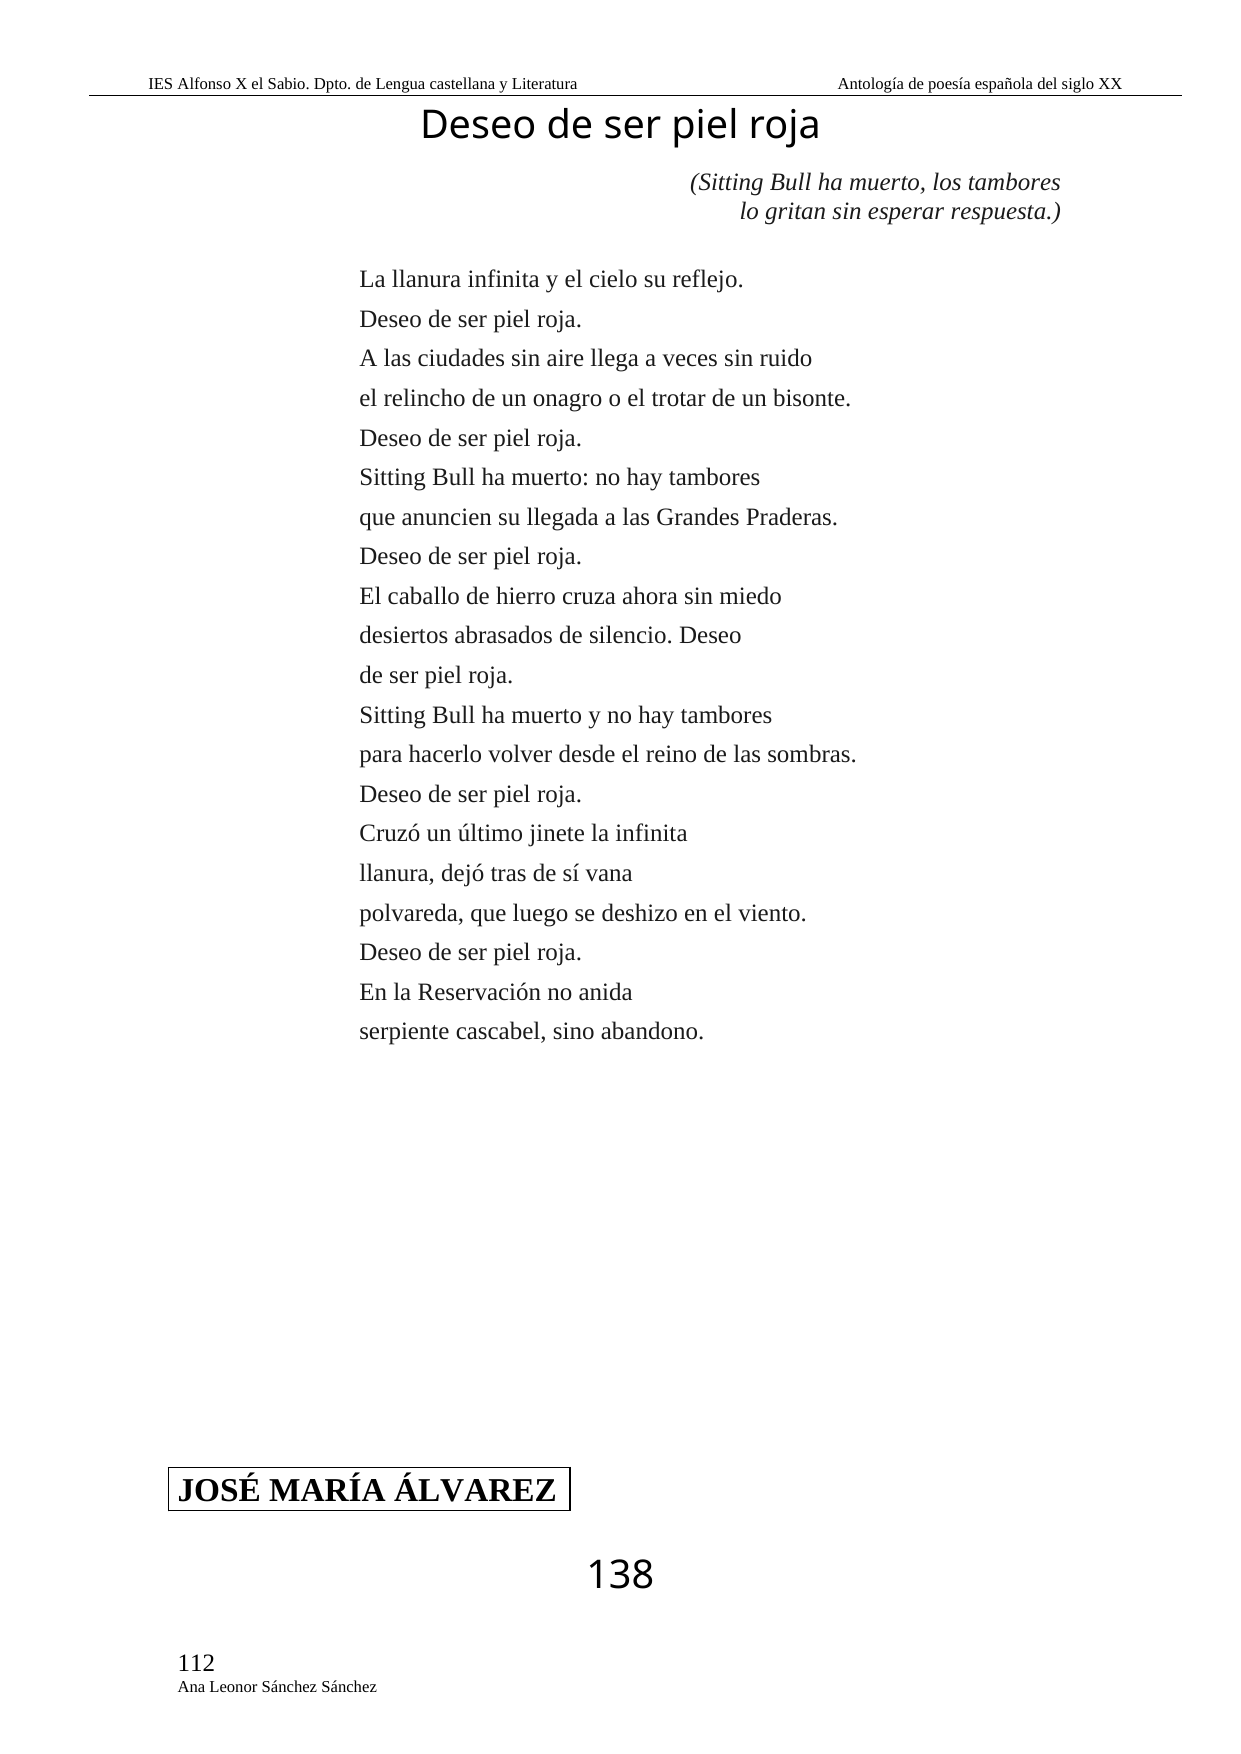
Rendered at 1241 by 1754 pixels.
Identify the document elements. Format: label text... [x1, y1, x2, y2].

text Deseo de ser piel roja. [359, 926, 1063, 966]
text JOSÉ MARÍA ÁLVAREZ [169, 1468, 569, 1510]
text llanura, dejó tras de sí vana [359, 847, 1063, 887]
text Deseo de ser piel roja. [359, 293, 1063, 333]
text En la Reservación no anida [359, 966, 1063, 1006]
text Sitting Bull ha muerto y no hay tambores [359, 689, 1063, 728]
text desiertos abrasados de silencio. Deseo [359, 610, 1063, 649]
text para hacerlo volver desde el reino de las sombras. [359, 728, 1063, 768]
text El caballo de hierro cruza ahora sin miedo [359, 570, 1063, 610]
text que anuncien su llegada a las Grandes Praderas. [359, 491, 1063, 531]
subtitle Deseo de ser piel roja [177, 96, 1063, 150]
subtitle 138 [177, 1546, 1063, 1600]
text La llanura infinita y el cielo su reflejo. [359, 253, 1063, 293]
text Deseo de ser piel roja. [359, 412, 1063, 451]
text A las ciudades sin aire llega a veces sin ruido [359, 333, 1063, 372]
text serpiente cascabel, sino abandono. [359, 1006, 1063, 1045]
text Deseo de ser piel roja. [359, 768, 1063, 808]
text (Sitting Bull ha muerto, los tambores lo gritan sin esperar respuesta.) [177, 167, 1063, 225]
text polvareda, que luego se deshizo en el viento. [359, 887, 1063, 926]
text Cruzó un último jinete la infinita [359, 808, 1063, 847]
text de ser piel roja. [359, 649, 1063, 689]
text el relincho de un onagro o el trotar de un bisonte. [359, 372, 1063, 412]
text Deseo de ser piel roja. [359, 531, 1063, 570]
text Sitting Bull ha muerto: no hay tambores [359, 451, 1063, 491]
